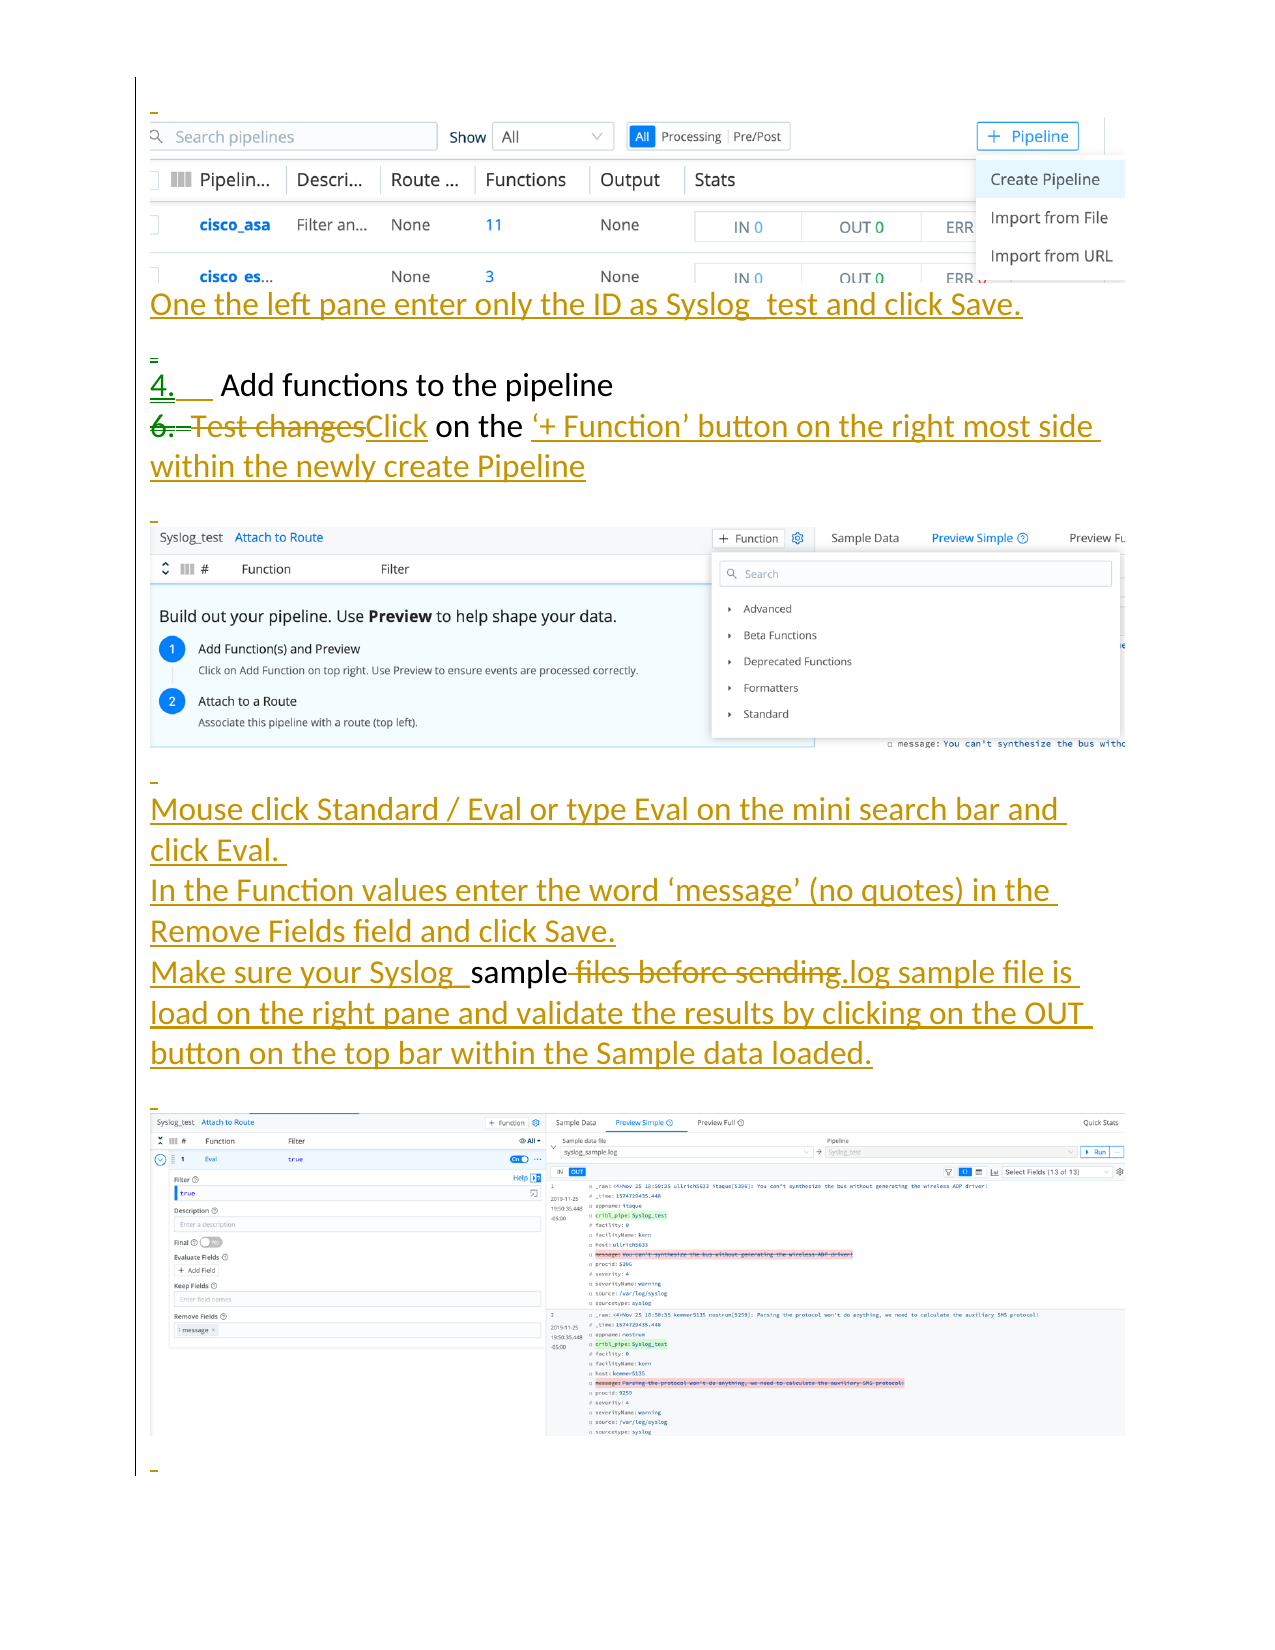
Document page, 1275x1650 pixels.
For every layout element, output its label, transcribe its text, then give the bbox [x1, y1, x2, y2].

text on the [150, 405, 1125, 486]
text sample [150, 951, 1125, 1073]
picture [150, 527, 1125, 748]
text Add functions to the pipeline [150, 364, 1125, 405]
picture [150, 117, 1125, 283]
picture [150, 1113, 1125, 1436]
